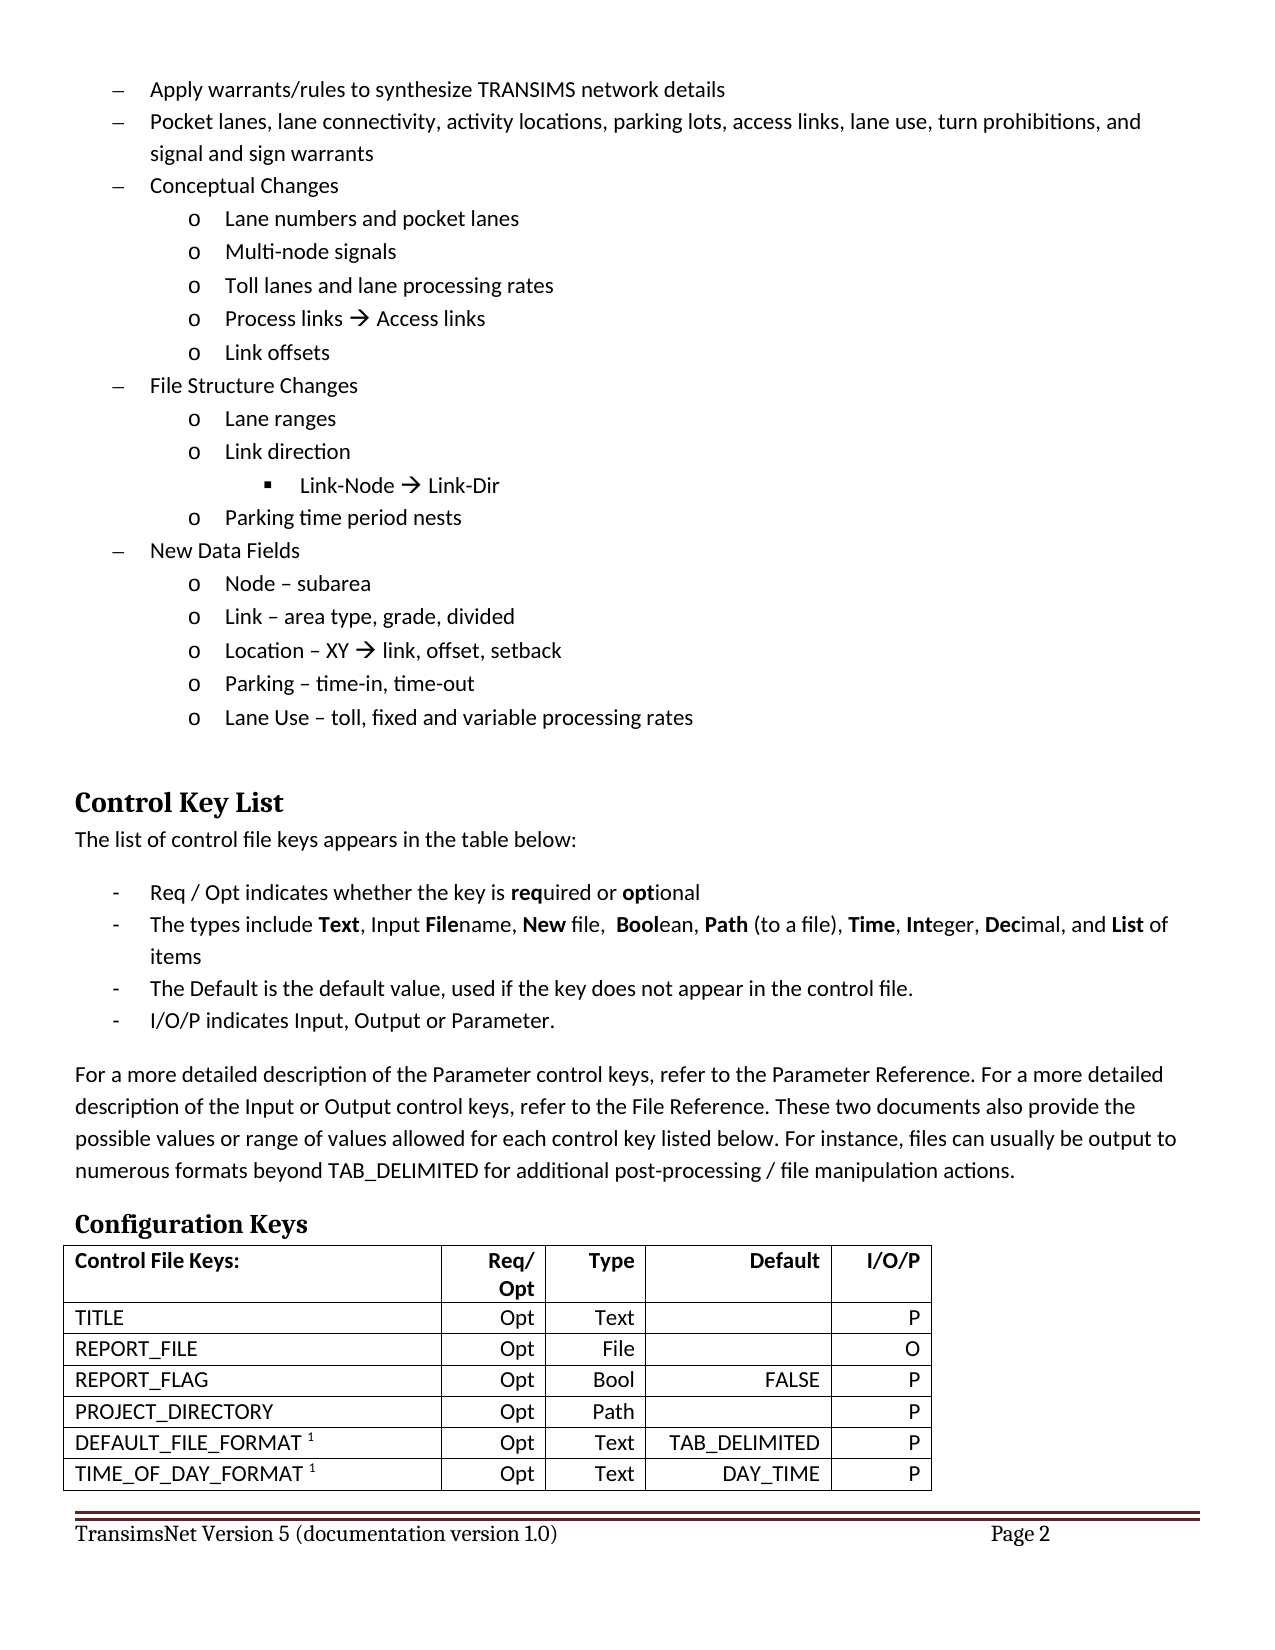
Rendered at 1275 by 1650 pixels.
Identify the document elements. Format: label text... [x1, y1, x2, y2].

subtitle Control Key List [75, 786, 1200, 820]
table_cell P [832, 1459, 931, 1489]
list Req / Opt indicates whether the key is required or optional [112, 878, 1200, 906]
table_cell DAY_TIME [646, 1459, 831, 1489]
table_cell [646, 1303, 831, 1333]
table_cell Opt [442, 1334, 545, 1364]
table_header Default [646, 1246, 831, 1302]
table_cell Bool [546, 1366, 645, 1396]
table_cell File [546, 1334, 645, 1364]
list Link direction [187, 437, 1200, 466]
text For a more detailed description of the Parameter control keys, refer to the Parameter Reference. For a more detailed description of the Input or Output control keys, refer to the File Reference. These two documents also provide the possible values or range of values allowed for each control key listed below. For instance, files can usually be output to numerous formats beyond TAB_DELIMITED for additional post-processing / file manipulation actions. [75, 1060, 1200, 1184]
list Link-Node Link-Dir [262, 471, 1200, 499]
table_cell [646, 1334, 831, 1364]
list Toll lanes and lane processing rates [187, 271, 1200, 300]
list Lane numbers and pocket lanes [187, 204, 1200, 233]
list Process links Access links [187, 304, 1200, 333]
list Link – area type, grade, divided [187, 602, 1200, 631]
list New Data Fields [112, 536, 1200, 564]
table_header Req/Opt [442, 1246, 545, 1302]
table_cell Path [546, 1397, 645, 1427]
list Node – subarea [187, 569, 1200, 598]
list The Default is the default value, used if the key does not appear in the control file. [112, 974, 1200, 1002]
table_cell Opt [442, 1366, 545, 1396]
table_cell P [832, 1428, 931, 1458]
table_cell REPORT_FLAG [64, 1366, 441, 1396]
list I/O/P indicates Input, Output or Parameter. [112, 1007, 1200, 1035]
table_cell DEFAULT_FILE_FORMAT 1 [64, 1428, 441, 1458]
list Parking – time-in, time-out [187, 669, 1200, 698]
list Pocket lanes, lane connectivity, activity locations, parking lots, access links, lane use, turn prohibitions, and signal and sign warrants [112, 107, 1200, 167]
table_cell TIME_OF_DAY_FORMAT 1 [64, 1459, 441, 1489]
table_cell REPORT_FILE [64, 1334, 441, 1364]
table_cell Opt [442, 1397, 545, 1427]
table_cell [646, 1397, 831, 1427]
table_cell Text [546, 1428, 645, 1458]
list Link offsets [187, 338, 1200, 367]
table_cell P [832, 1397, 931, 1427]
table_cell TITLE [64, 1303, 441, 1333]
subtitle Configuration Keys [75, 1209, 1200, 1240]
list Lane ranges [187, 404, 1200, 433]
table_cell PROJECT_DIRECTORY [64, 1397, 441, 1427]
table_cell Opt [442, 1303, 545, 1333]
list Apply warrants/rules to synthesize TRANSIMS network details [112, 75, 1200, 103]
list File Structure Changes [112, 371, 1200, 399]
table_header I/O/P [832, 1246, 931, 1302]
list The types include Text, Input Filename, New file, Boolean, Path (to a file), Time, Integer, Decimal, and List of items [112, 910, 1200, 970]
text The list of control file keys appears in the table below: [75, 825, 1200, 853]
table_cell P [832, 1303, 931, 1333]
table_cell P [832, 1366, 931, 1396]
list Conceptual Changes [112, 172, 1200, 199]
table_cell TAB_DELIMITED [646, 1428, 831, 1458]
list Parking time period nests [187, 503, 1200, 532]
table_header Control File Keys: [64, 1246, 441, 1302]
table_cell Text [546, 1303, 645, 1333]
table_cell O [832, 1334, 931, 1364]
list Multi-node signals [187, 237, 1200, 266]
table_header Type [546, 1246, 645, 1302]
table_cell Opt [442, 1428, 545, 1458]
list Location – XY link, offset, setback [187, 636, 1200, 665]
table_cell FALSE [646, 1366, 831, 1396]
table_cell Opt [442, 1459, 545, 1489]
table_cell Text [546, 1459, 645, 1489]
list Lane Use – toll, fixed and variable processing rates [187, 703, 1200, 732]
